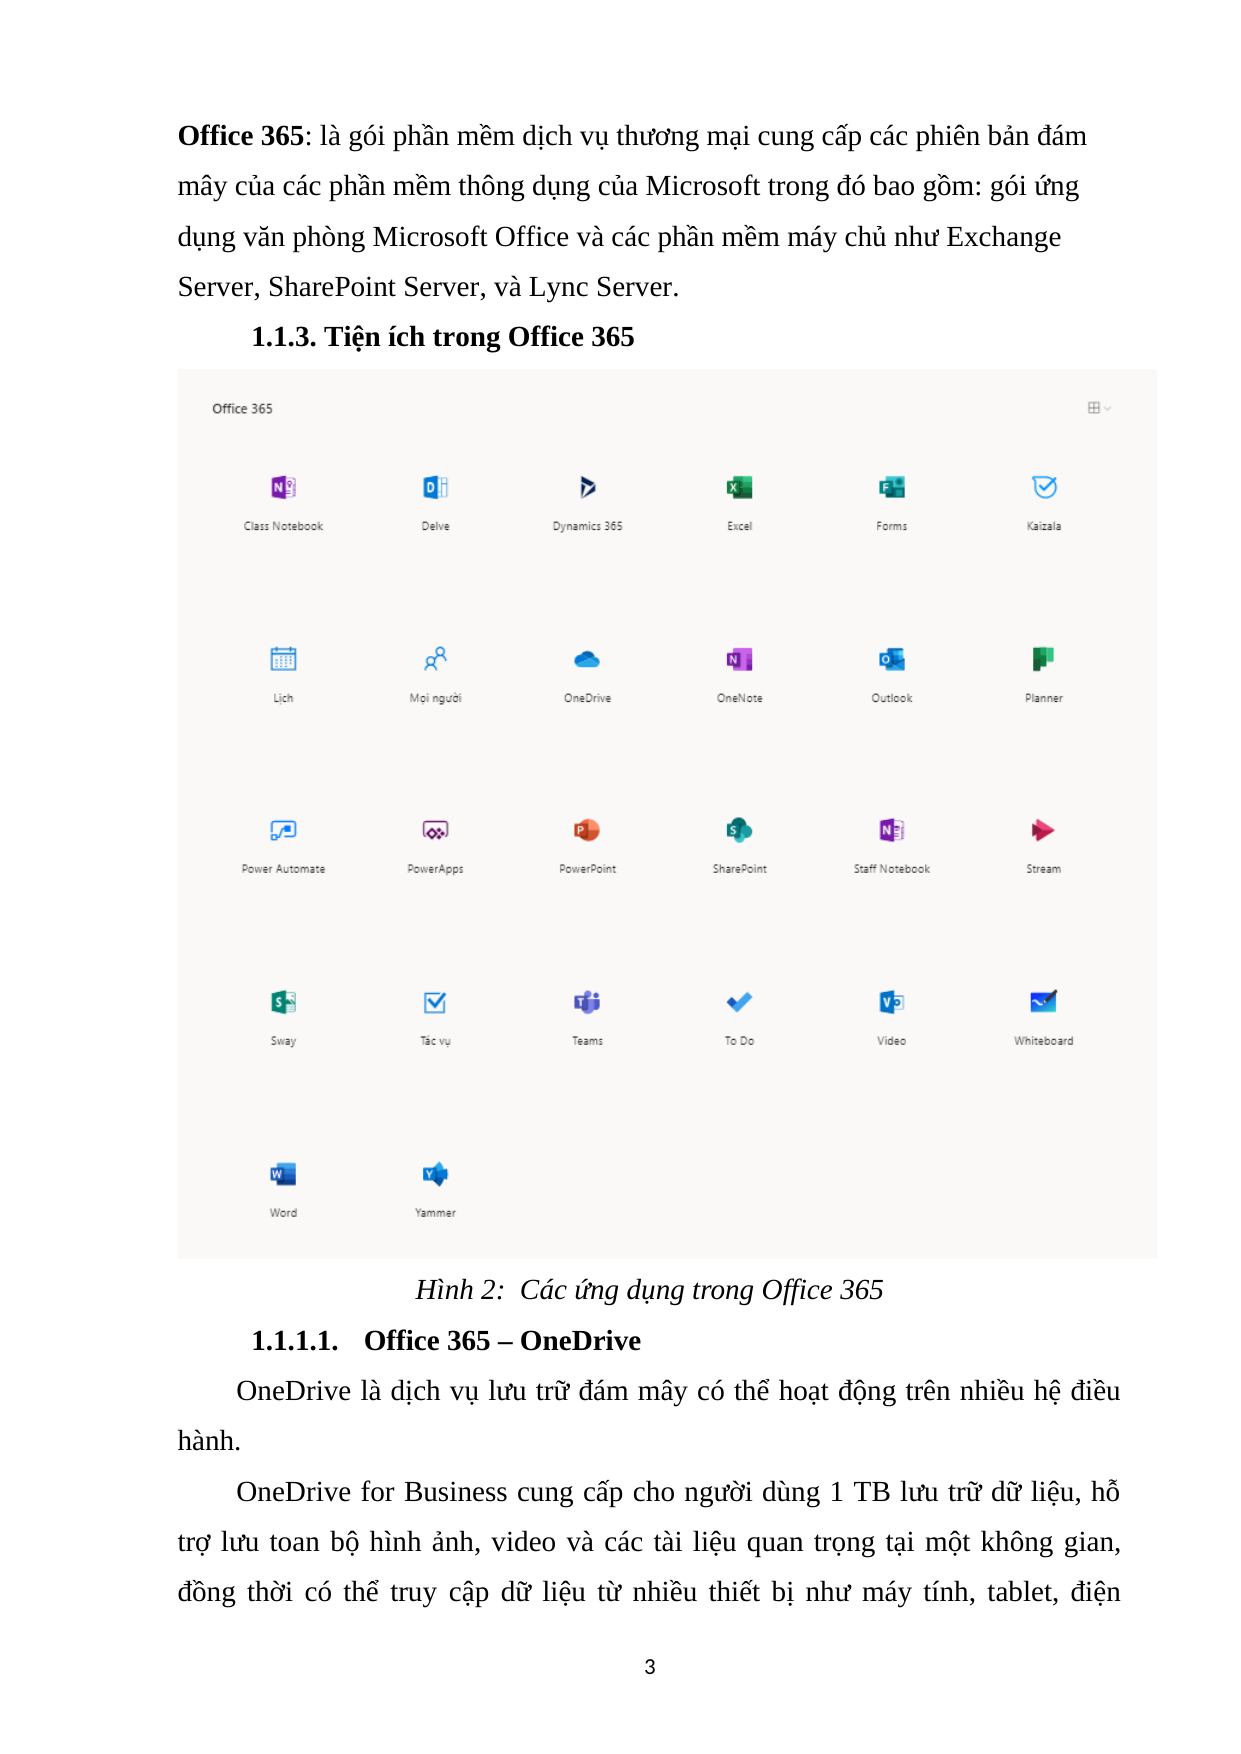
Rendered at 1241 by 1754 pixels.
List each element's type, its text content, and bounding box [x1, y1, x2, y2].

picture [177, 369, 1157, 1259]
text Office 365: là gói phần mềm dịch vụ thương mại cung cấp các phiên bản đám mây của các phần mềm thông dụng của Microsoft trong đó bao gồm: gói ứng dụng văn phòng Microsoft Office và các phần mềm máy chủ như Exchange Server, SharePoint Server, và Lync Server. [177, 118, 1117, 303]
text OneDrive là dịch vụ lưu trữ đám mây có thể hoạt động trên nhiều hệ điều hành. [177, 1373, 1122, 1457]
subtitle Hình 2: Các ứng dụng trong Office 365 [177, 1272, 1122, 1306]
text 1.1.3. Tiện ích trong Office 365 [251, 319, 1117, 353]
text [177, 1474, 1122, 1608]
list Office 365 – OneDrive [251, 1323, 1122, 1356]
